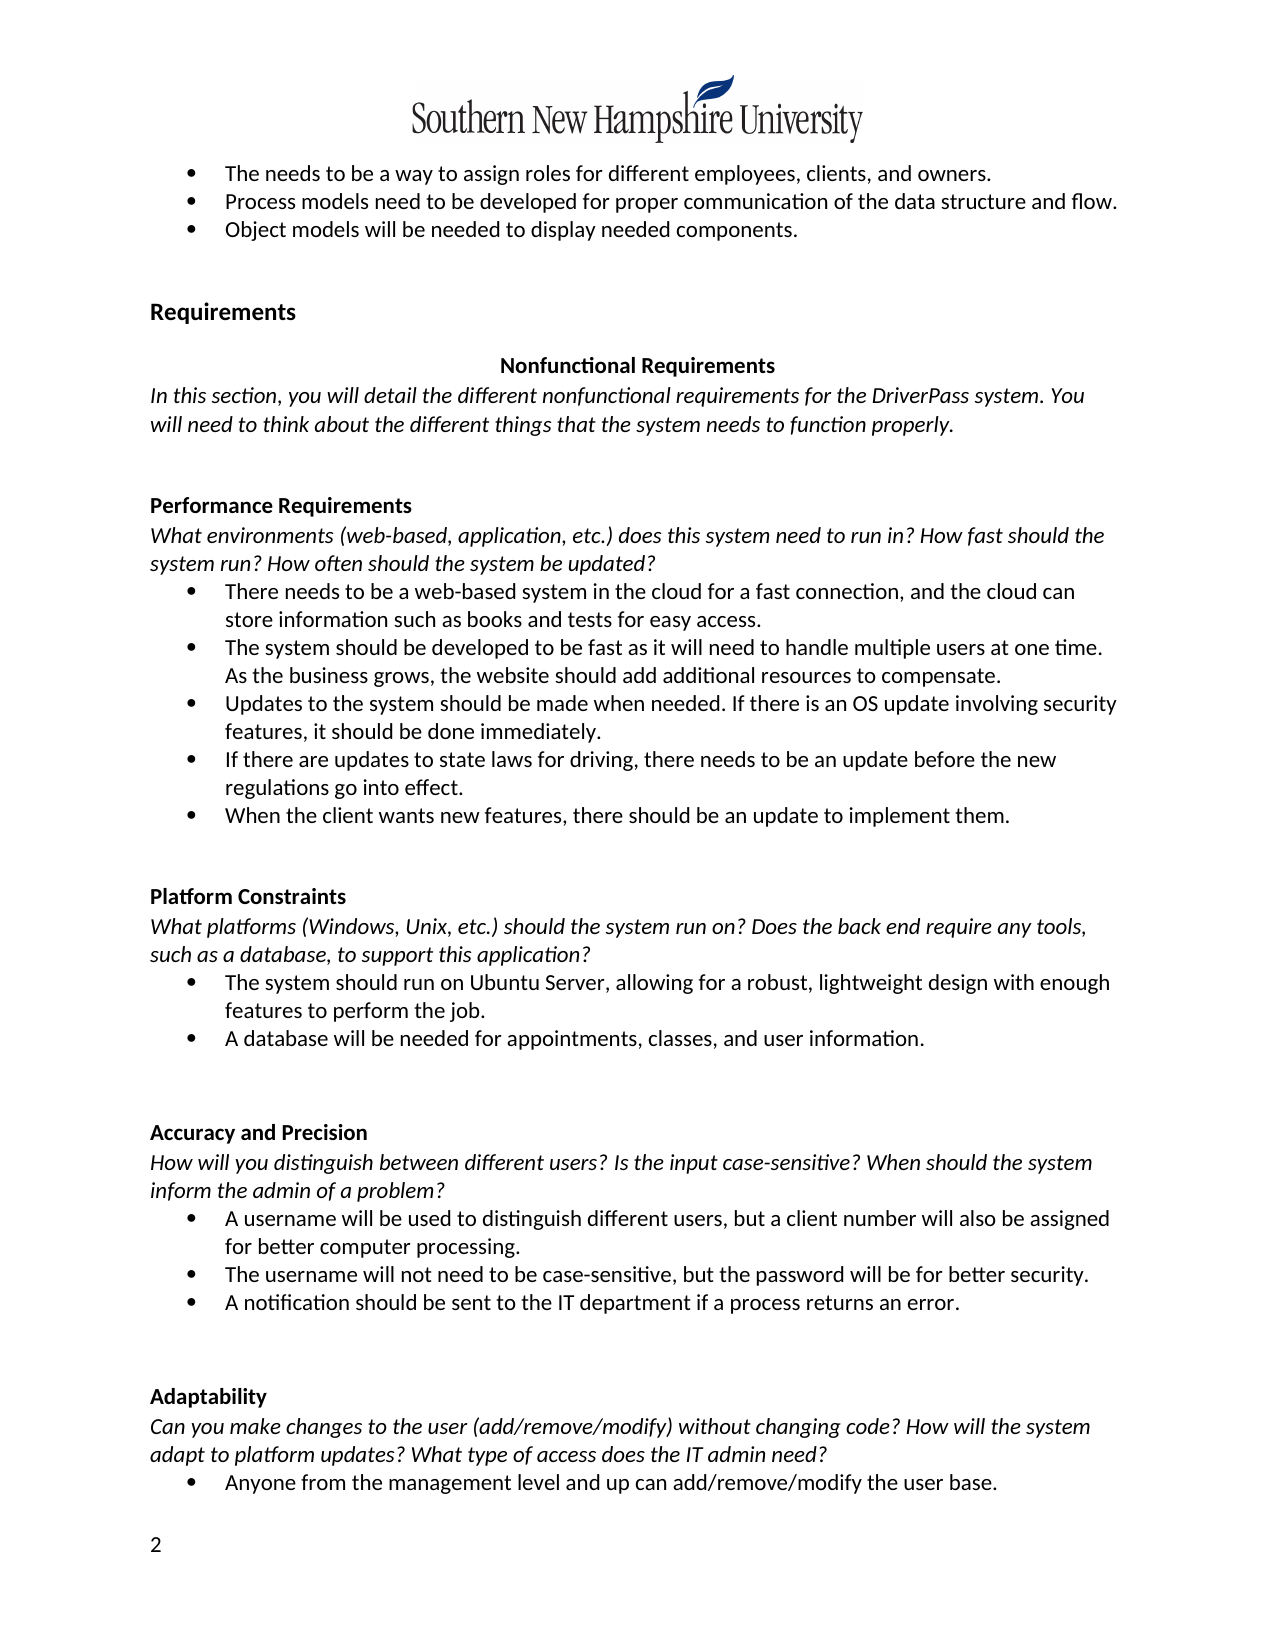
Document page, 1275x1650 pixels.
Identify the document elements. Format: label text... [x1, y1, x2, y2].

list A database will be needed for appointments, classes, and user information. [187, 1024, 1125, 1052]
picture [412, 75, 863, 143]
list There needs to be a web-based system in the cloud for a fast connection, and the cloud can store information such as books and tests for easy access. [187, 577, 1125, 633]
subtitle Requirements [150, 296, 1125, 326]
subtitle Accuracy and Precision [150, 1118, 1125, 1146]
text How will you distinguish between different users? Is the input case-sensitive? When should the system inform the admin of a problem? [150, 1148, 1125, 1204]
subtitle Adaptability [150, 1382, 1125, 1410]
list A notification should be sent to the IT department if a process returns an error. [187, 1288, 1125, 1316]
list The system should be developed to be fast as it will need to handle multiple users at one time. As the business grows, the website should add additional resources to compensate. [187, 633, 1125, 689]
list When the client wants new features, there should be an update to implement them. [187, 801, 1125, 829]
list Object models will be needed to display needed components. [187, 215, 1125, 243]
list If there are updates to state laws for driving, there needs to be an update before the new regulations go into effect. [187, 745, 1125, 801]
text What environments (web-based, application, etc.) does this system need to run in? How fast should the system run? How often should the system be updated? [150, 521, 1125, 577]
list The needs to be a way to assign roles for different employees, clients, and owners. [187, 159, 1125, 187]
list The username will not need to be case-sensitive, but the password will be for better security. [187, 1260, 1125, 1288]
subtitle Performance Requirements [150, 491, 1125, 519]
text What platforms (Windows, Unix, etc.) should the system run on? Does the back end require any tools, such as a database, to support this application? [150, 912, 1125, 968]
list Anyone from the management level and up can add/remove/modify the user base. [187, 1468, 1125, 1496]
subtitle Platform Constraints [150, 882, 1125, 910]
subtitle Nonfunctional Requirements [150, 351, 1125, 379]
list Process models need to be developed for proper communication of the data structure and flow. [187, 187, 1125, 215]
list A username will be used to distinguish different users, but a client number will also be assigned for better computer processing. [187, 1204, 1125, 1260]
list The system should run on Ubuntu Server, allowing for a robust, lightweight design with enough features to perform the job. [187, 968, 1125, 1024]
text In this section, you will detail the different nonfunctional requirements for the DriverPass system. You will need to think about the different things that the system needs to function properly. [150, 382, 1125, 438]
text Can you make changes to the user (add/remove/modify) without changing code? How will the system adapt to platform updates? What type of access does the IT admin need? [150, 1412, 1125, 1468]
list Updates to the system should be made when needed. If there is an OS update involving security features, it should be done immediately. [187, 689, 1125, 745]
